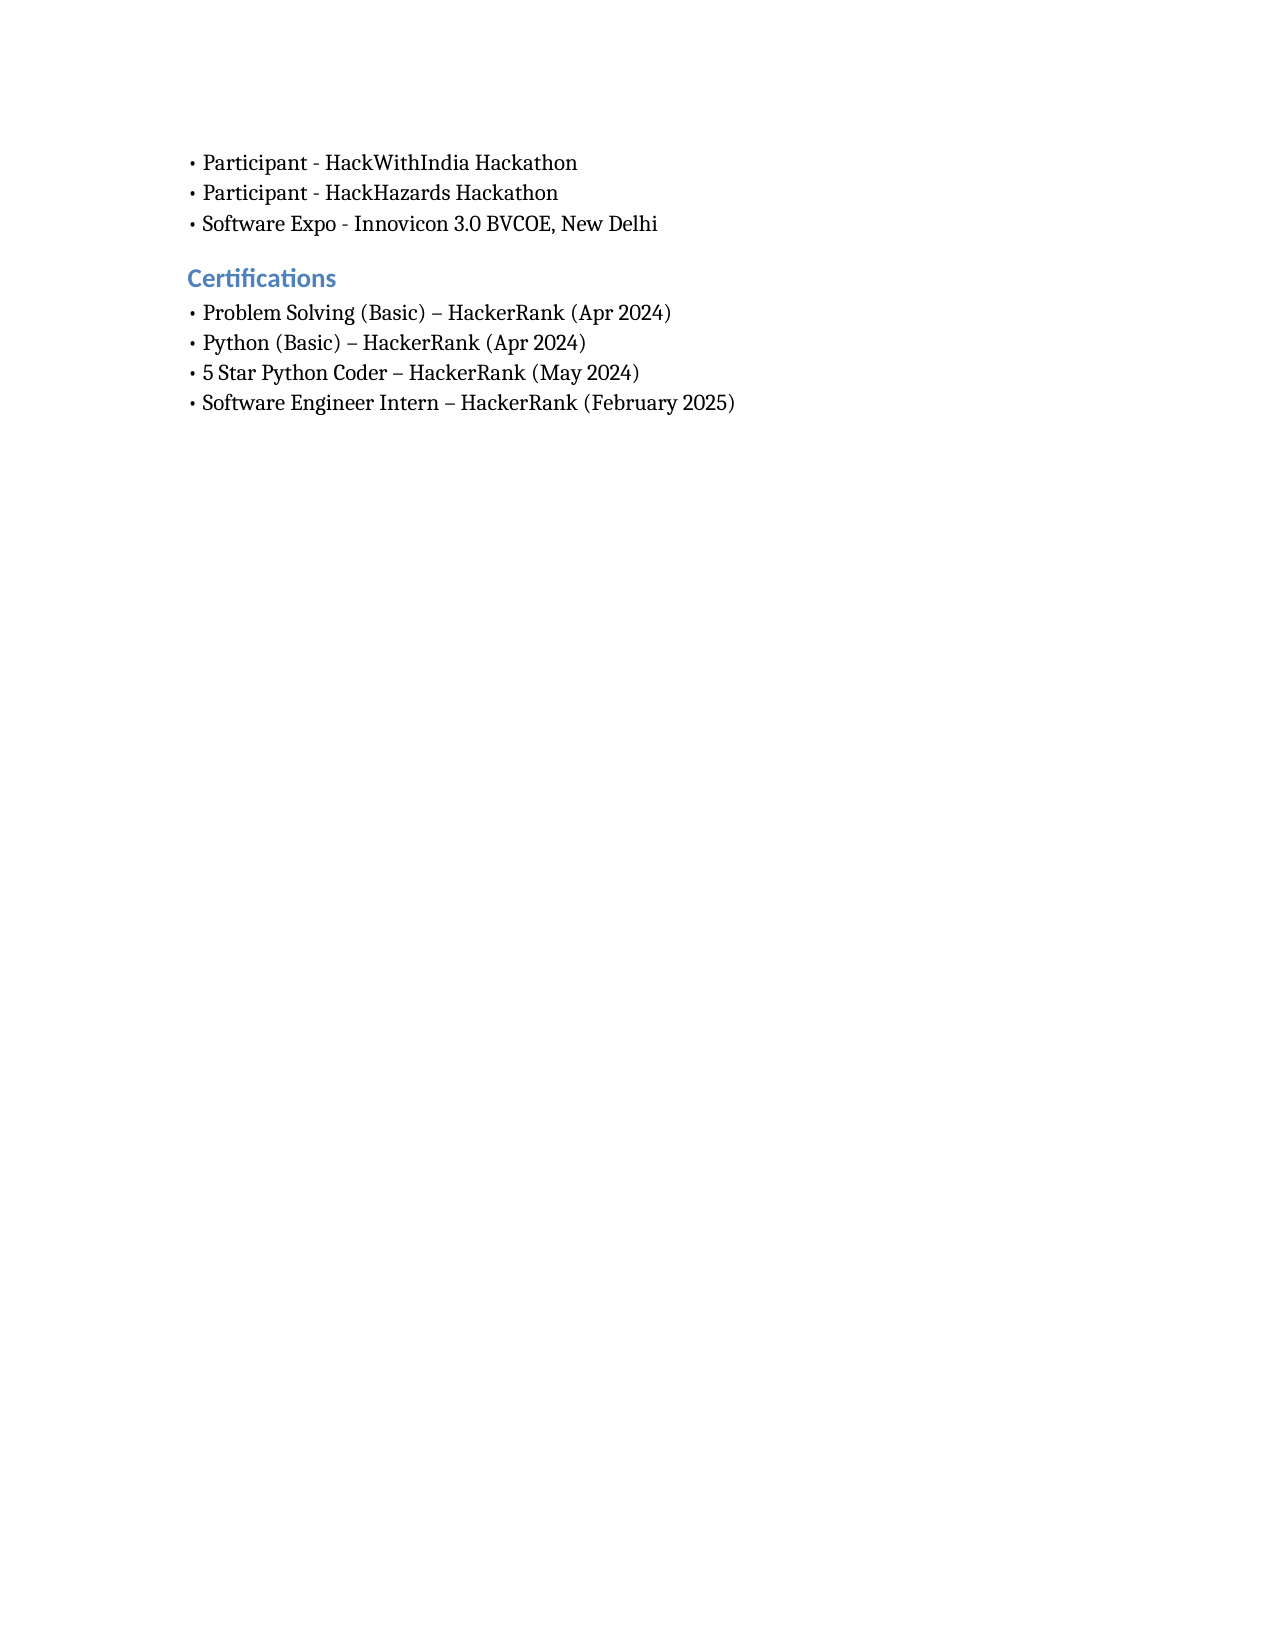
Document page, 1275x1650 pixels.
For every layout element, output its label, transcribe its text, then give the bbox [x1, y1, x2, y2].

subtitle Certifications [187, 261, 1087, 294]
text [187, 150, 1087, 237]
text • Problem Solving (Basic) – HackerRank (Apr 2024) • Python (Basic) – HackerRank (Apr 2024) • 5 Star Python Coder – HackerRank (May 2024) • Software Engineer Intern – HackerRank (February 2025) [187, 299, 1087, 416]
